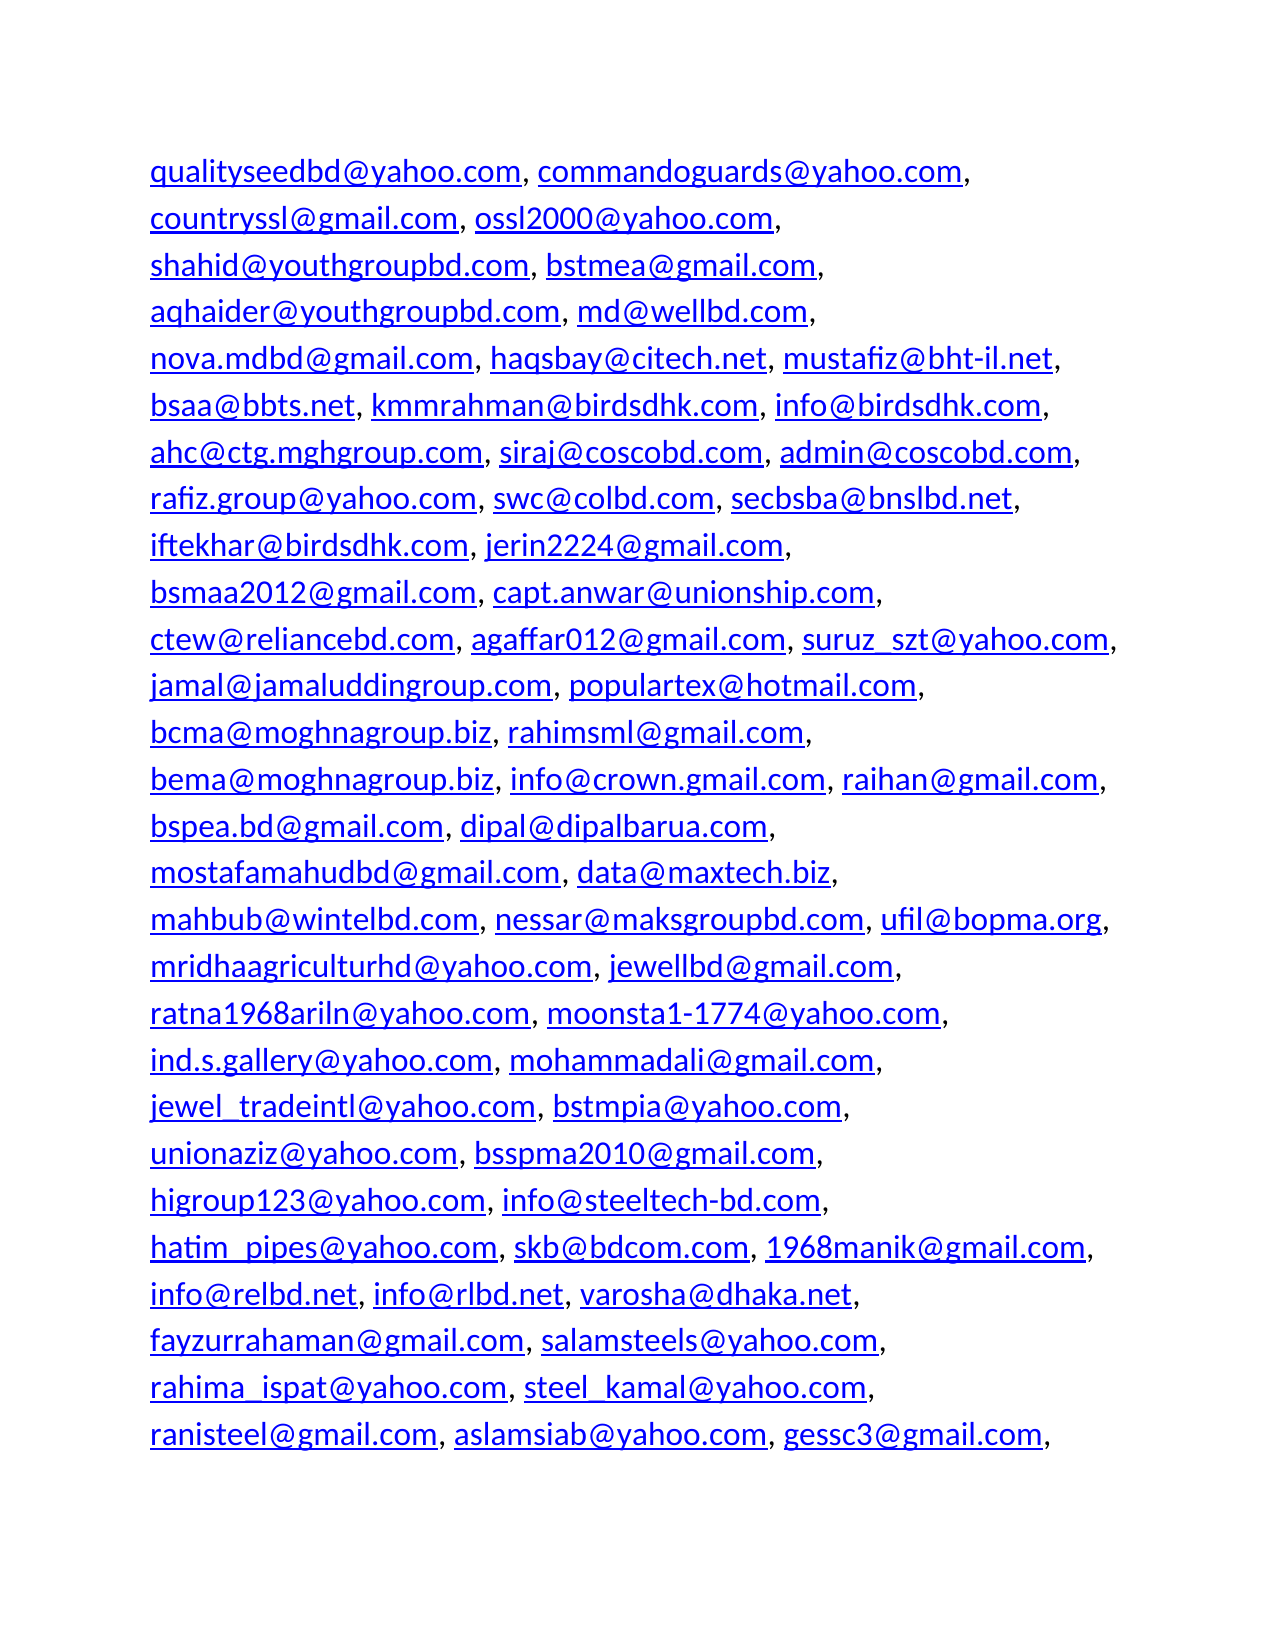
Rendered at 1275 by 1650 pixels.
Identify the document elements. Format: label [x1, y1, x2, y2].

text [150, 150, 1125, 1453]
